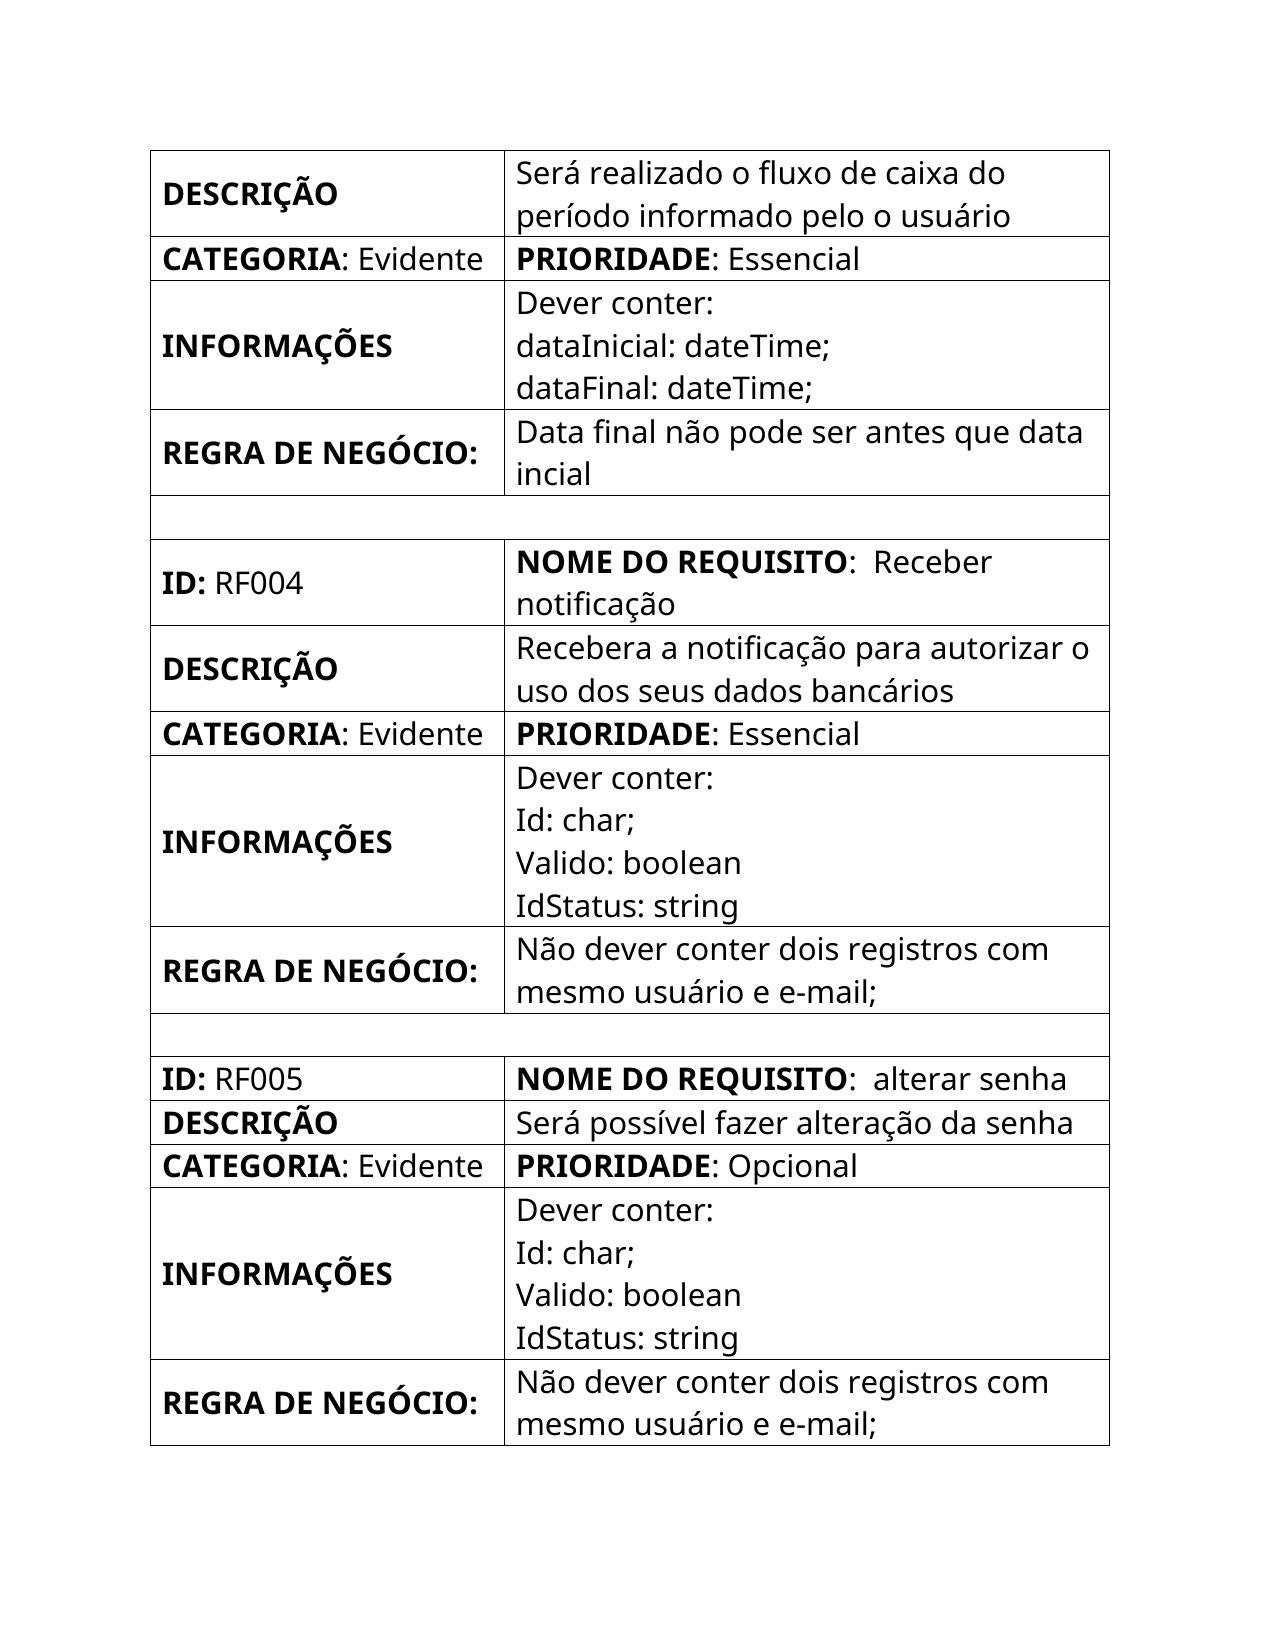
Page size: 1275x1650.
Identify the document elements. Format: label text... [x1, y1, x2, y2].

table_cell ID: RF005 [151, 1057, 504, 1100]
table_cell [151, 1014, 1109, 1056]
table_cell INFORMAÇÕES [151, 756, 504, 926]
table_cell NOME DO REQUISITO: alterar senha [505, 1057, 1109, 1100]
table_cell INFORMAÇÕES [151, 1188, 504, 1358]
table_cell DESCRIÇÃO [151, 1101, 504, 1143]
table_cell Dever conter: Id: char; Valido: boolean IdStatus: string [505, 756, 1109, 926]
table_cell REGRA DE NEGÓCIO: [151, 927, 504, 1012]
table_cell Recebera a notificação para autorizar o uso dos seus dados bancários [505, 626, 1109, 711]
table_cell Será possível fazer alteração da senha [505, 1101, 1109, 1143]
table_cell PRIORIDADE: Essencial [505, 237, 1109, 280]
table_cell INFORMAÇÕES [151, 281, 504, 409]
table_cell Não dever conter dois registros com mesmo usuário e e-mail; [505, 1360, 1109, 1445]
table_cell NOME DO REQUISITO: Receber notificação [505, 540, 1109, 625]
table_cell REGRA DE NEGÓCIO: [151, 410, 504, 495]
table_cell Dever conter: dataInicial: dateTime; dataFinal: dateTime; [505, 281, 1109, 409]
table_cell Dever conter: Id: char; Valido: boolean IdStatus: string [505, 1188, 1109, 1358]
table_cell Data final não pode ser antes que data incial [505, 410, 1109, 495]
table_cell [151, 496, 1109, 539]
table_cell CATEGORIA: Evidente [151, 1145, 504, 1187]
table_cell PRIORIDADE: Opcional [505, 1145, 1109, 1187]
table_cell Será realizado o fluxo de caixa do período informado pelo o usuário [505, 151, 1109, 236]
table_cell DESCRIÇÃO [151, 626, 504, 711]
table_cell DESCRIÇÃO [151, 151, 504, 236]
table_cell CATEGORIA: Evidente [151, 712, 504, 755]
table_cell PRIORIDADE: Essencial [505, 712, 1109, 755]
table_cell REGRA DE NEGÓCIO: [151, 1360, 504, 1445]
table_cell Não dever conter dois registros com mesmo usuário e e-mail; [505, 927, 1109, 1012]
table_cell CATEGORIA: Evidente [151, 237, 504, 280]
table_cell ID: RF004 [151, 540, 504, 625]
